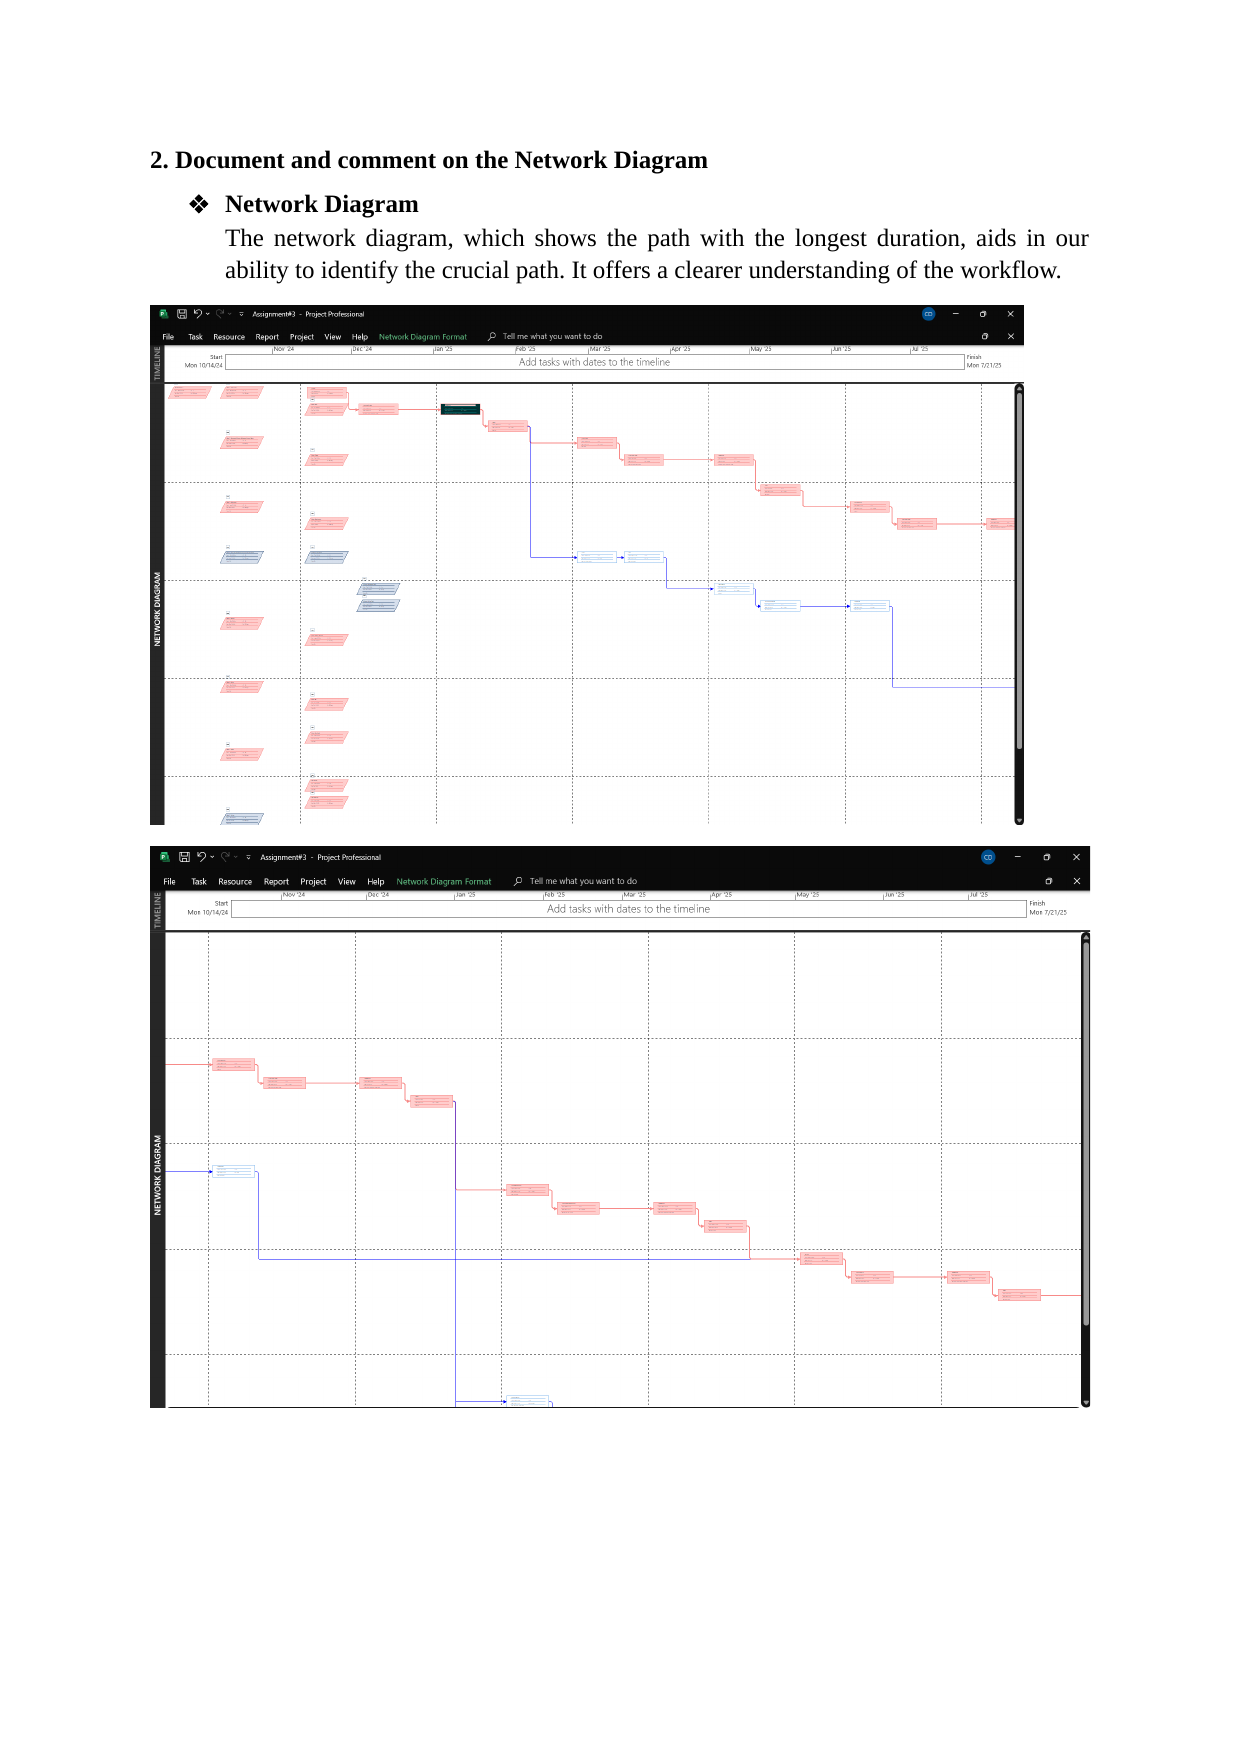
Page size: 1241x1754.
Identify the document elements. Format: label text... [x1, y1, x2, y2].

picture [150, 846, 1091, 1408]
picture [150, 305, 1024, 825]
list Network Diagram [187, 189, 1090, 218]
text 2. Document and comment on the Network Diagram [150, 150, 1090, 173]
list The network diagram, which shows the path with the longest duration, aids in our ability to identify the crucial path. It offers a clearer understanding of the workflow. [225, 223, 1090, 284]
